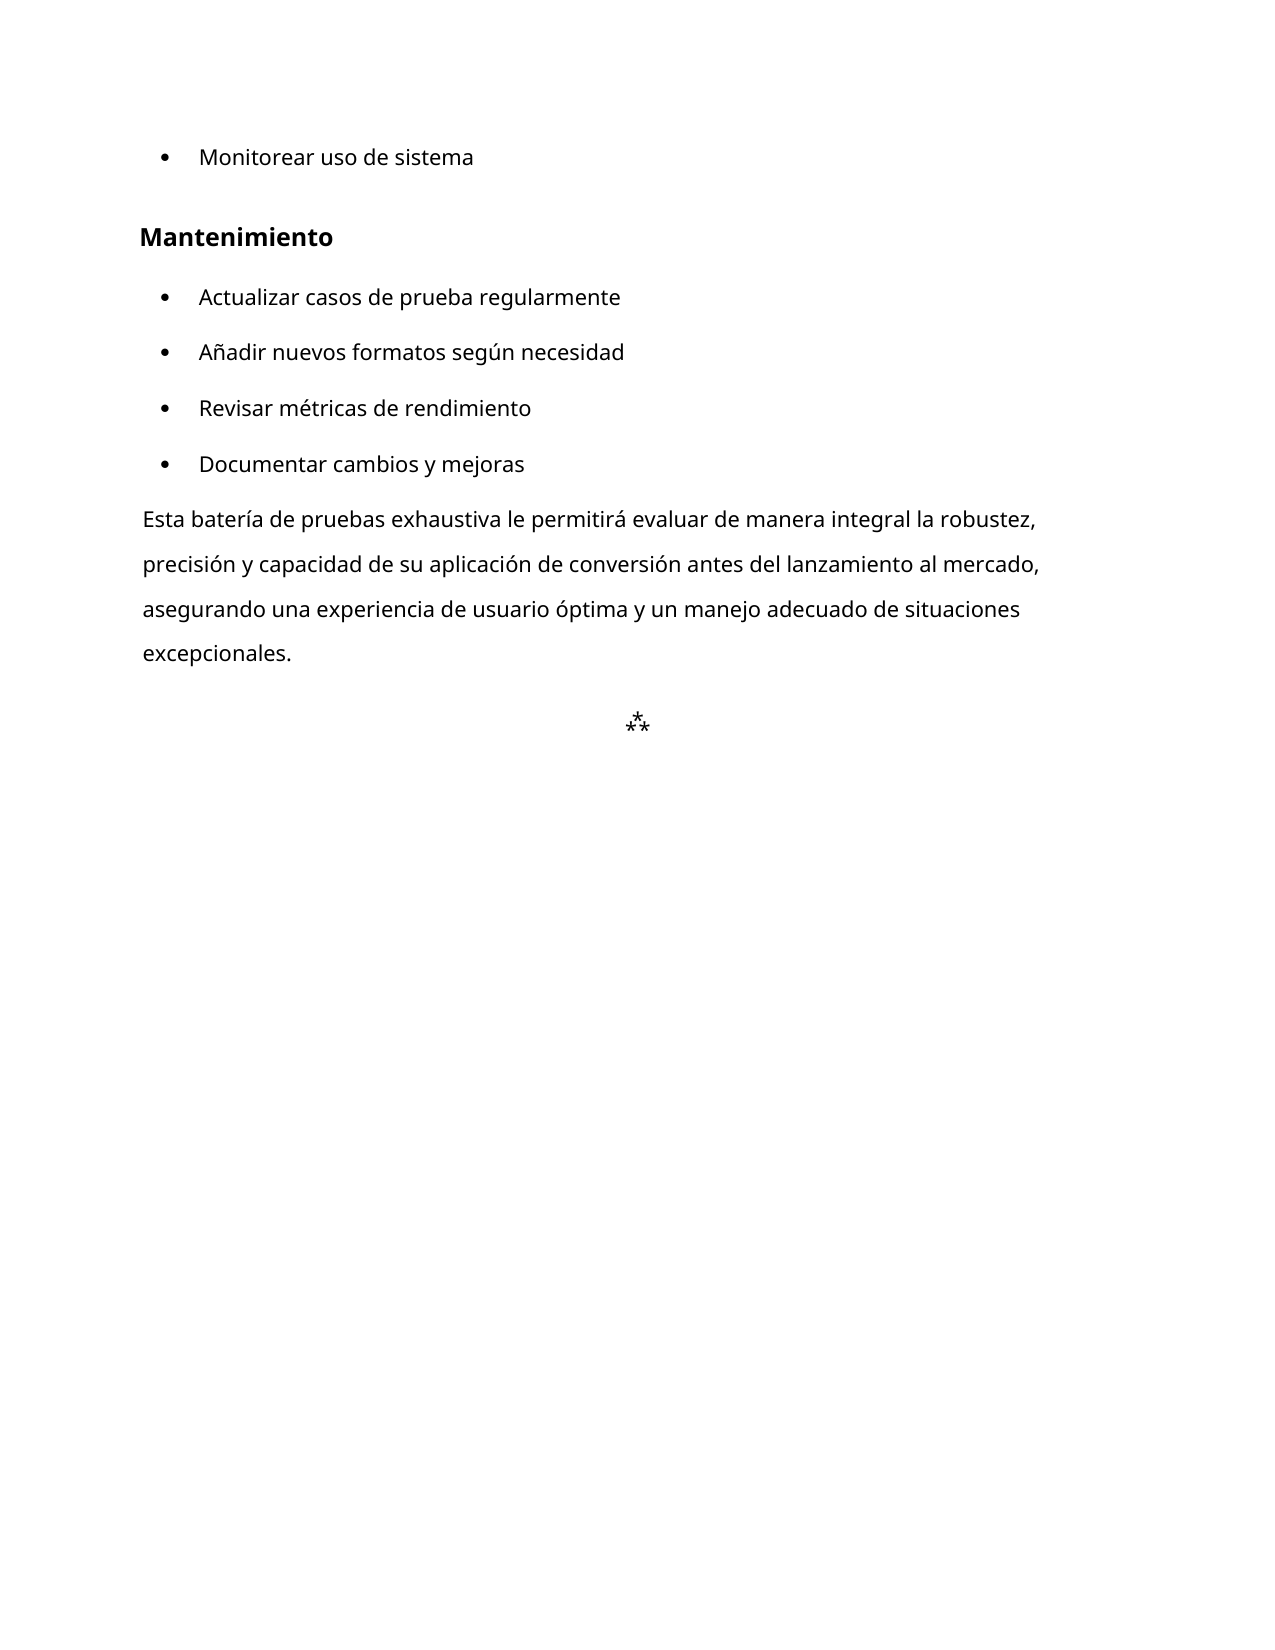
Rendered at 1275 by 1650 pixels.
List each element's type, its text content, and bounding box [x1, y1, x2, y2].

list Documentar cambios y mejoras [161, 448, 1133, 478]
list Actualizar casos de prueba regularmente [161, 282, 1133, 311]
list Monitorear uso de sistema [161, 142, 1133, 172]
text Esta batería de pruebas exhaustiva le permitirá evaluar de manera integral la robustez, precisión y capacidad de su aplicación de conversión antes del lanzamiento al mercado, asegurando una experiencia de usuario óptima y un manejo adecuado de situaciones excepcionales. [142, 504, 1133, 668]
list Añadir nuevos formatos según necesidad [161, 337, 1133, 367]
text ⁂ [142, 705, 1133, 734]
text Mantenimiento [139, 220, 1133, 254]
list Revisar métricas de rendimiento [161, 393, 1133, 423]
